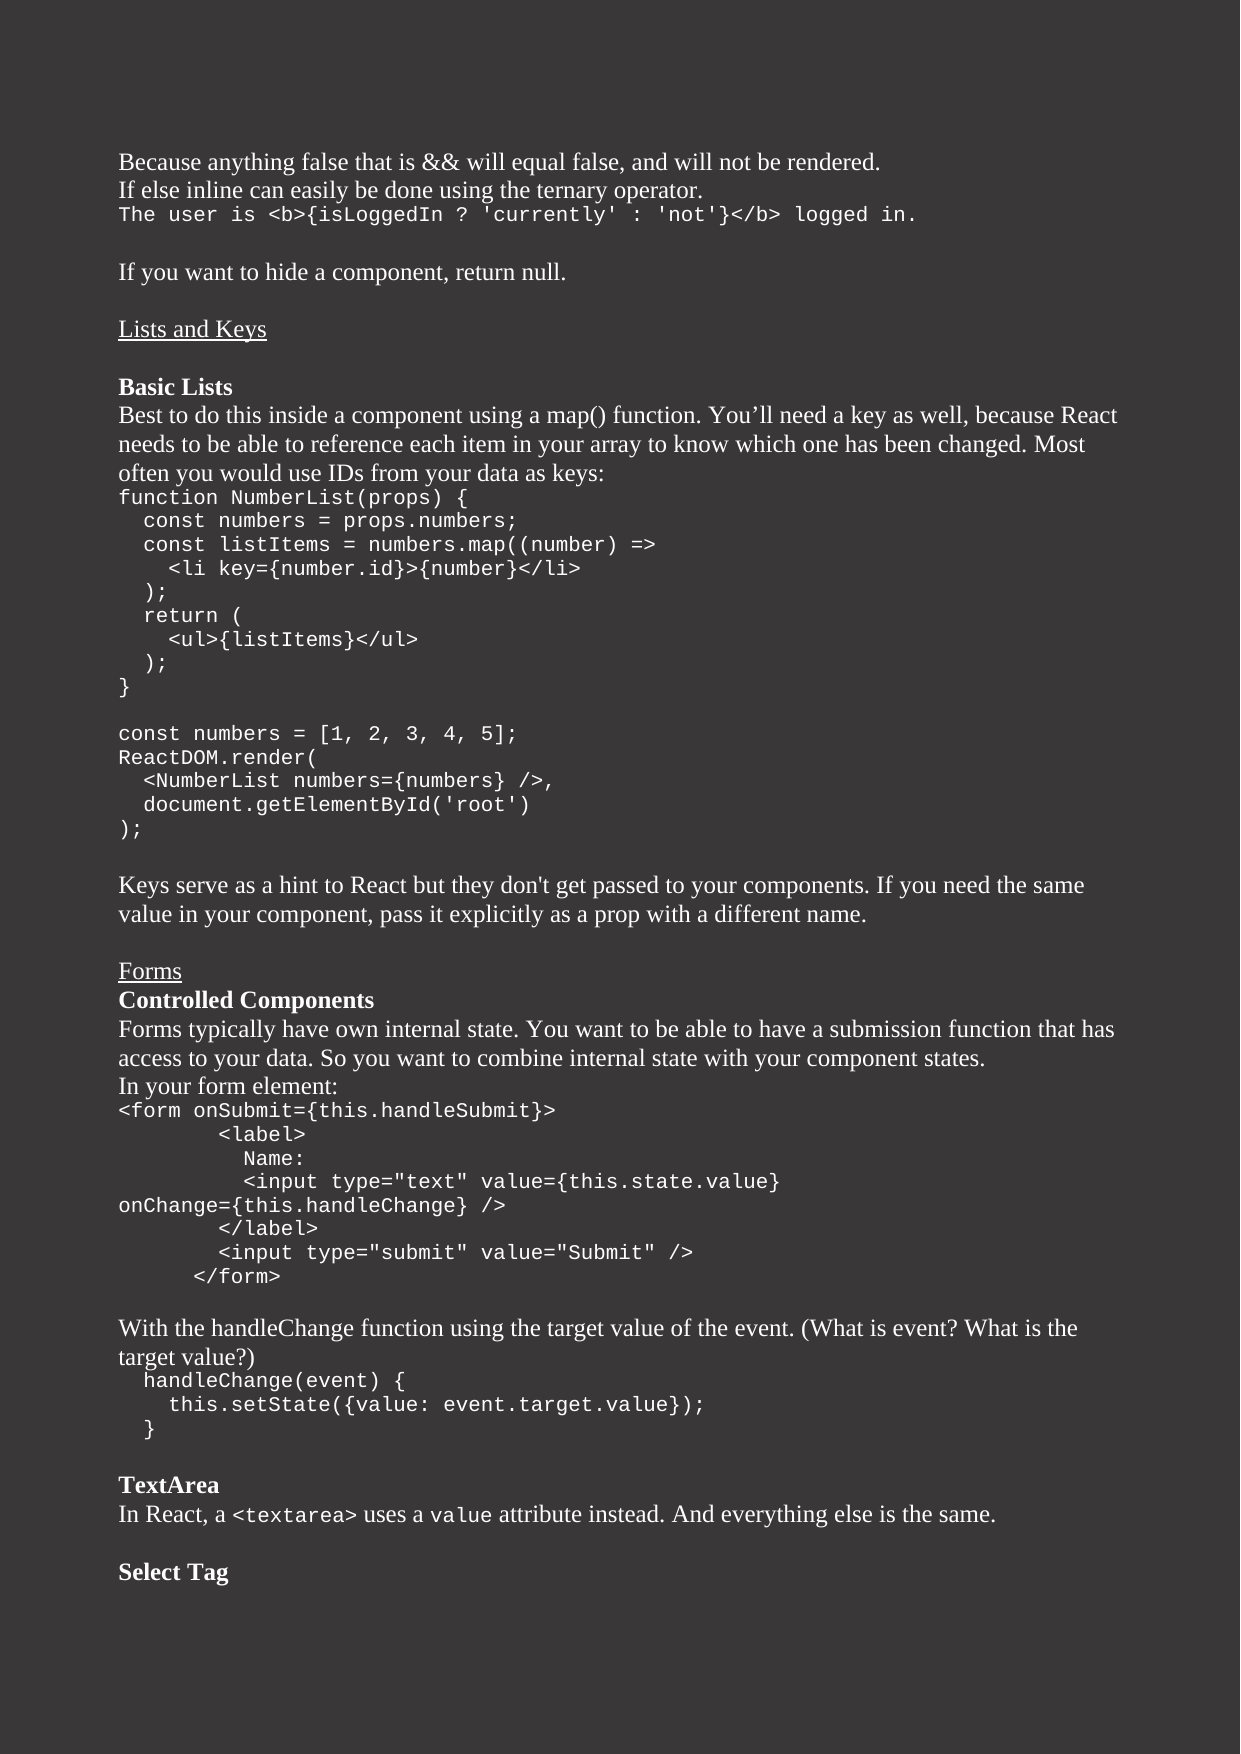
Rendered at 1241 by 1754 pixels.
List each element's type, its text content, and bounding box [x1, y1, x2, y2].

text <li key={number.id}>{number}</li> [118, 558, 1122, 581]
text document.getElementById('root') [118, 794, 1122, 818]
text In your form element: [118, 1071, 1122, 1100]
text const numbers = [1, 2, 3, 4, 5]; [118, 723, 1122, 747]
text <input type="text" value={this.state.value} onChange={this.handleChange} /> [118, 1171, 1122, 1218]
text ReactDOM.render( [118, 747, 1122, 771]
text Forms typically have own internal state. You want to be able to have a submission function that has access to your data. So you want to combine internal state with your component states. [118, 1014, 1122, 1071]
text } [118, 1418, 1122, 1441]
text ); [118, 652, 1122, 676]
text function NumberList(props) { [118, 487, 1122, 510]
text const listItems = numbers.map((number) => [118, 534, 1122, 558]
text The user is <b>{isLoggedIn ? 'currently' : 'not'}</b> logged in. [118, 204, 1122, 228]
text <ul>{listItems}</ul> [118, 629, 1122, 652]
text const numbers = props.numbers; [118, 510, 1122, 534]
text If you want to hide a component, return null. [118, 257, 1122, 286]
text Forms [118, 956, 1122, 985]
text <form onSubmit={this.handleSubmit}> [118, 1100, 1122, 1124]
text <label> [118, 1124, 1122, 1147]
text Lists and Keys [118, 314, 1122, 343]
text If else inline can easily be done using the ternary operator. [118, 176, 1122, 204]
text <input type="submit" value="Submit" /> [118, 1242, 1122, 1266]
text With the handleChange function using the target value of the event. (What is event? What is the target value?) [118, 1313, 1122, 1371]
text TextArea [118, 1470, 1122, 1499]
text Best to do this inside a component using a map() function. You’ll need a key as well, because React needs to be able to reference each item in your array to know which one has been changed. Most often you would use IDs from your data as keys: [118, 401, 1122, 487]
text Because anything false that is && will equal false, and will not be rendered. [118, 147, 1122, 176]
text Controlled Components [118, 985, 1122, 1014]
text Select Tag [118, 1557, 1122, 1586]
text ); [118, 581, 1122, 605]
text ); [118, 818, 1122, 841]
text return ( [118, 605, 1122, 629]
text handleChange(event) { [118, 1371, 1122, 1394]
text In React, a <textarea> uses a value attribute instead. And everything else is the same. [118, 1499, 1122, 1528]
text this.setState({value: event.target.value}); [118, 1394, 1122, 1418]
text Basic Lists [118, 372, 1122, 401]
text <NumberList numbers={numbers} />, [118, 771, 1122, 794]
text </form> [118, 1266, 1122, 1289]
text Name: [118, 1147, 1122, 1171]
text Keys serve as a hint to React but they don't get passed to your components. If you need the same value in your component, pass it explicitly as a prop with a different name. [118, 870, 1122, 928]
text } [118, 676, 1122, 699]
text </label> [118, 1218, 1122, 1242]
